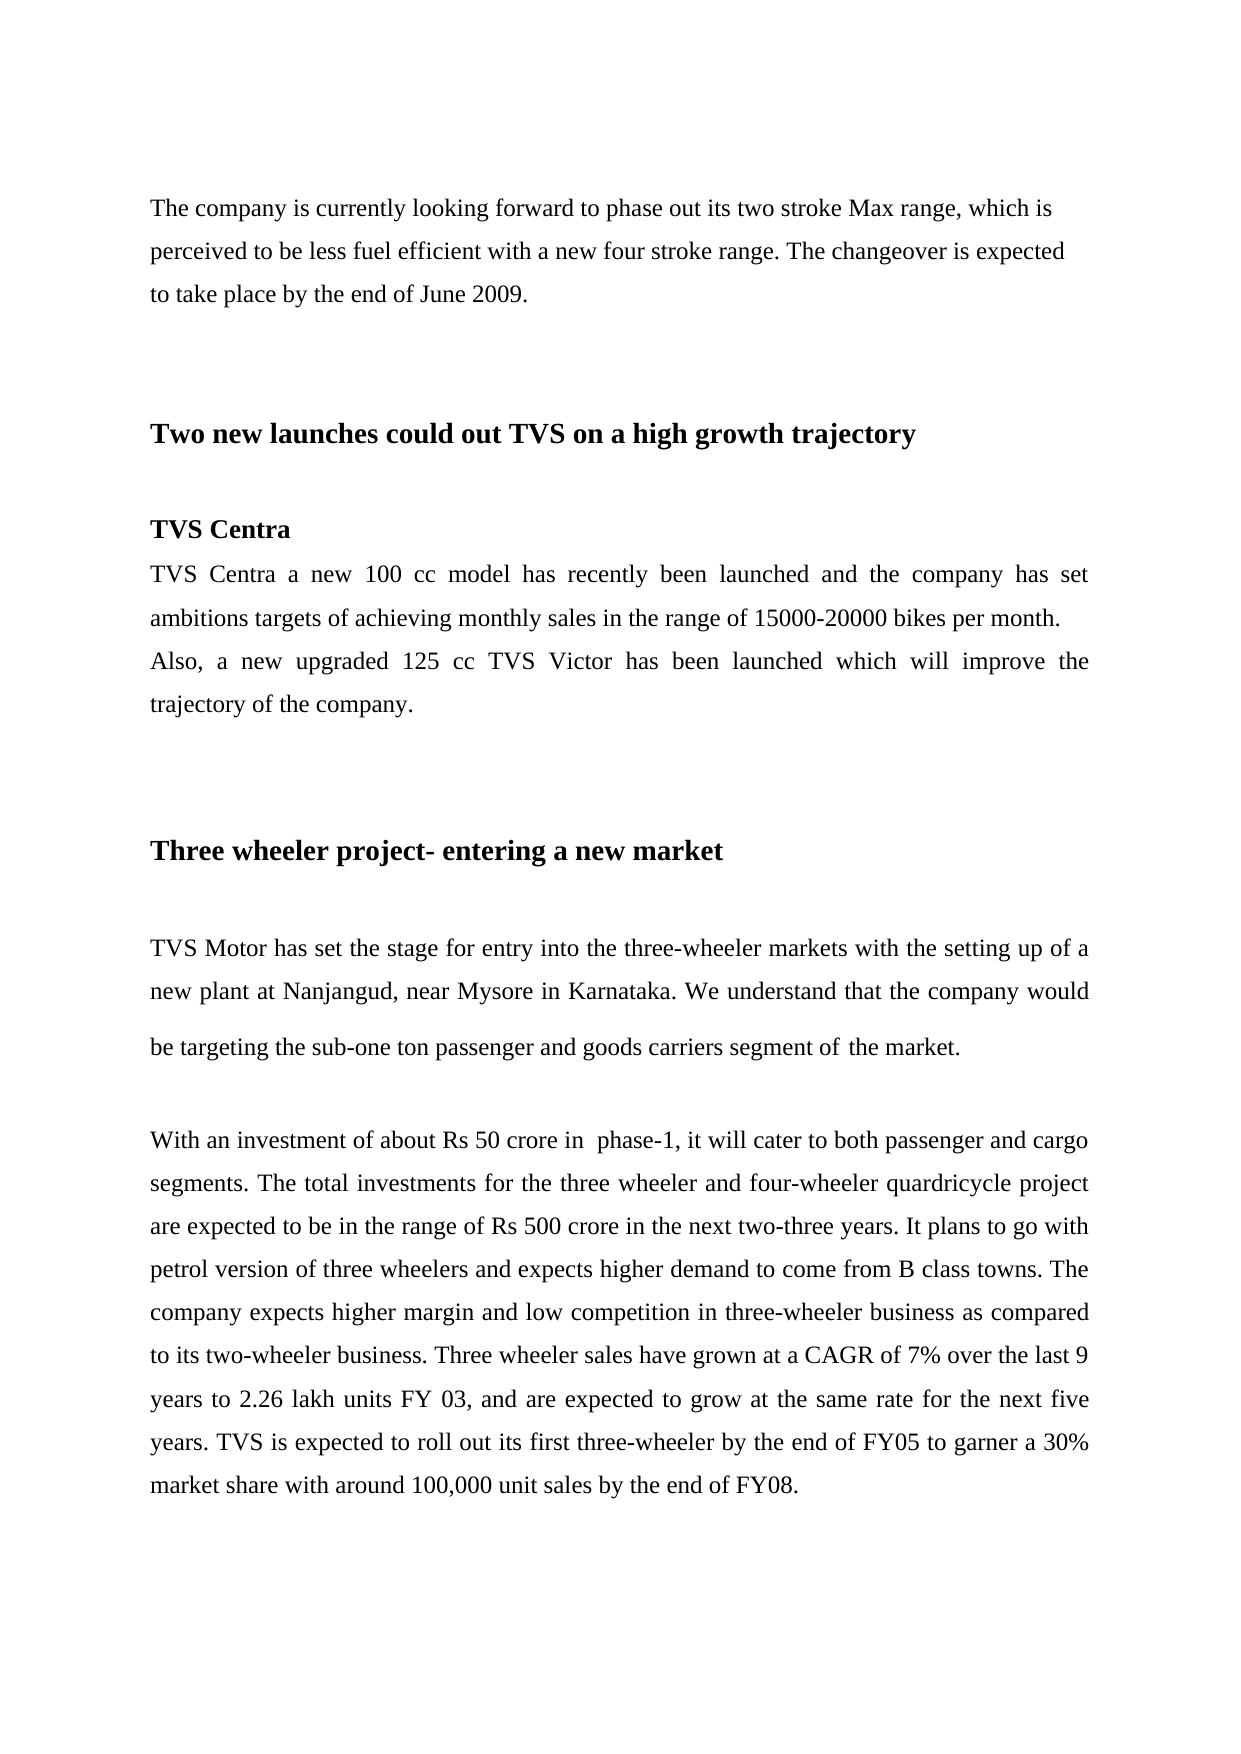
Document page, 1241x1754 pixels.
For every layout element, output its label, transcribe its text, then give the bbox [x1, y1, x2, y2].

text Two new launches could out TVS on a high growth trajectory [150, 416, 1090, 449]
text With an investment of about Rs 50 crore in phase-1, it will cater to both passenger and cargo segments. The total investments for the three wheeler and four-wheeler quardricycle project are expected to be in the range of Rs 500 crore in the next two-three years. It plans to go with petrol version of three wheelers and expects higher demand to come from B class towns. The company expects higher margin and low competition in three-wheeler business as compared to its two-wheeler business. Three wheeler sales have grown at a CAGR of 7% over the last 9 years to 2.26 lakh units FY 03, and are expected to grow at the same rate for the next five years. TVS is expected to roll out its first three-wheeler by the end of FY05 to garner a 30% market share with around 100,000 unit sales by the end of FY08. [150, 1125, 1090, 1499]
text TVS Motor has set the stage for entry into the three-wheeler markets with the setting up of a new plant at Nanjangud, near Mysore in Karnataka. We understand that the company would be targeting the sub-one ton passenger and goods carriers segment of the market. [150, 933, 1090, 1063]
text TVS Centra [150, 513, 1090, 544]
text Also, a new upgraded 125 cc TVS Victor has been launched which will improve the trajectory of the company. [150, 646, 1090, 718]
text The company is currently looking forward to phase out its two stroke Max range, which is perceived to be less fuel efficient with a new four stroke range. The changeover is expected to take place by the end of June 2009. [150, 193, 1090, 308]
text TVS Centra a new 100 cc model has recently been launched and the company has set ambitions targets of achieving monthly sales in the range of 15000-20000 bikes per month. [150, 559, 1090, 631]
text Three wheeler project- entering a new market [150, 833, 1090, 866]
